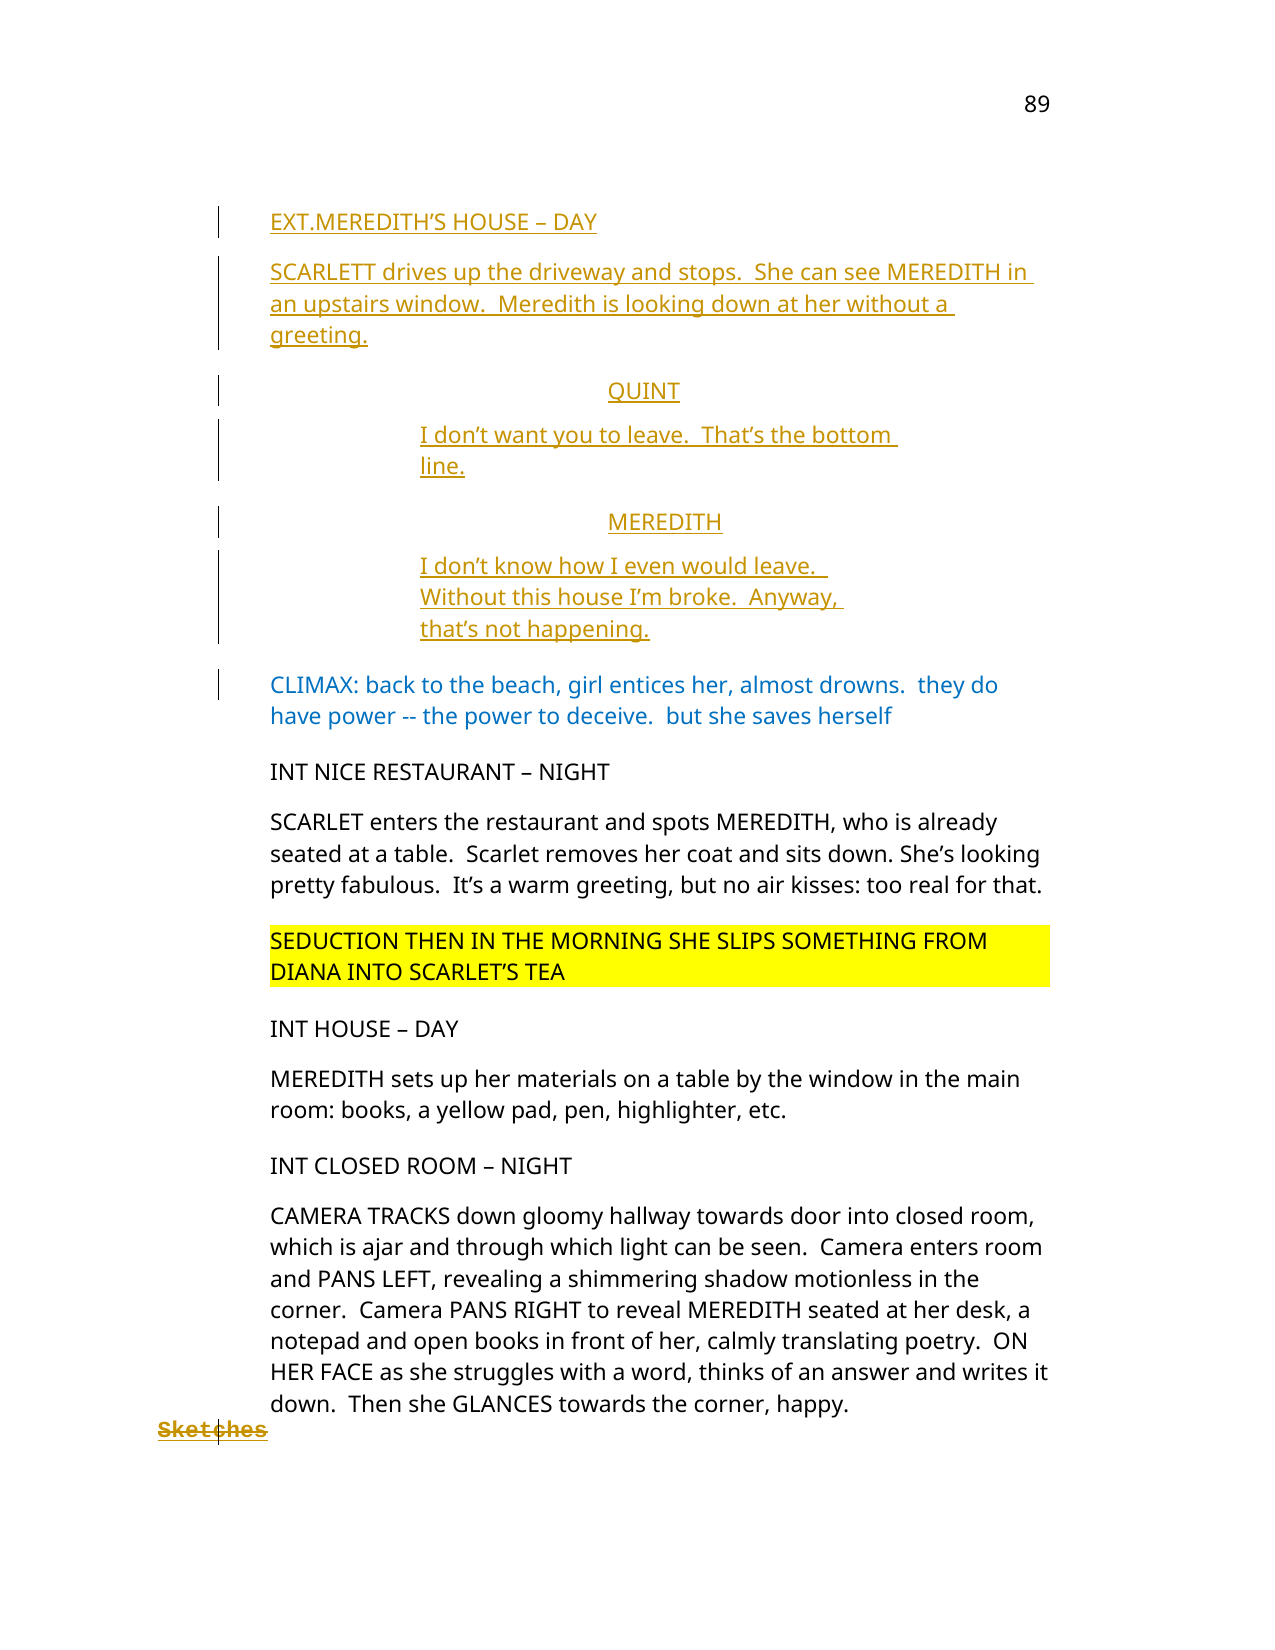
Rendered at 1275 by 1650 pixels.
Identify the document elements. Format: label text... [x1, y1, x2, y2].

subtitle int house – day [270, 1012, 1050, 1044]
subtitle CLIMAX: back to the beach, girl entices her, almost drowns. they do have power -- the power to deceive. but she saves herself [270, 669, 1050, 731]
text SCARLET enters the restaurant and spots MEREDITH, who is already seated at a table. Scarlet removes her coat and sits down. She’s looking pretty fabulous. It’s a warm greeting, but no air kisses: too real for that. [270, 806, 1050, 900]
subtitle int closed room – night [270, 1150, 1050, 1181]
text CAMERA TRACKS down gloomy hallway towards door into closed room, which is ajar and through which light can be seen. Camera enters room and PANS LEFT, revealing a shimmering shadow motionless in the corner. Camera PANS RIGHT to reveal MEREDITH seated at her desk, a notepad and open books in front of her, calmly translating poetry. ON HER FACE as she struggles with a word, thinks of an answer and writes it down. Then she GLANCES towards the corner, happy. [270, 1200, 1050, 1419]
text MEREDITH sets up her materials on a table by the window in the main room: books, a yellow pad, pen, highlighter, etc. [270, 1062, 1050, 1125]
subtitle int nice restaurant – night [270, 756, 1050, 787]
text seduction then in the morning she slips something from diana into scarlet’s tea [270, 925, 1050, 987]
